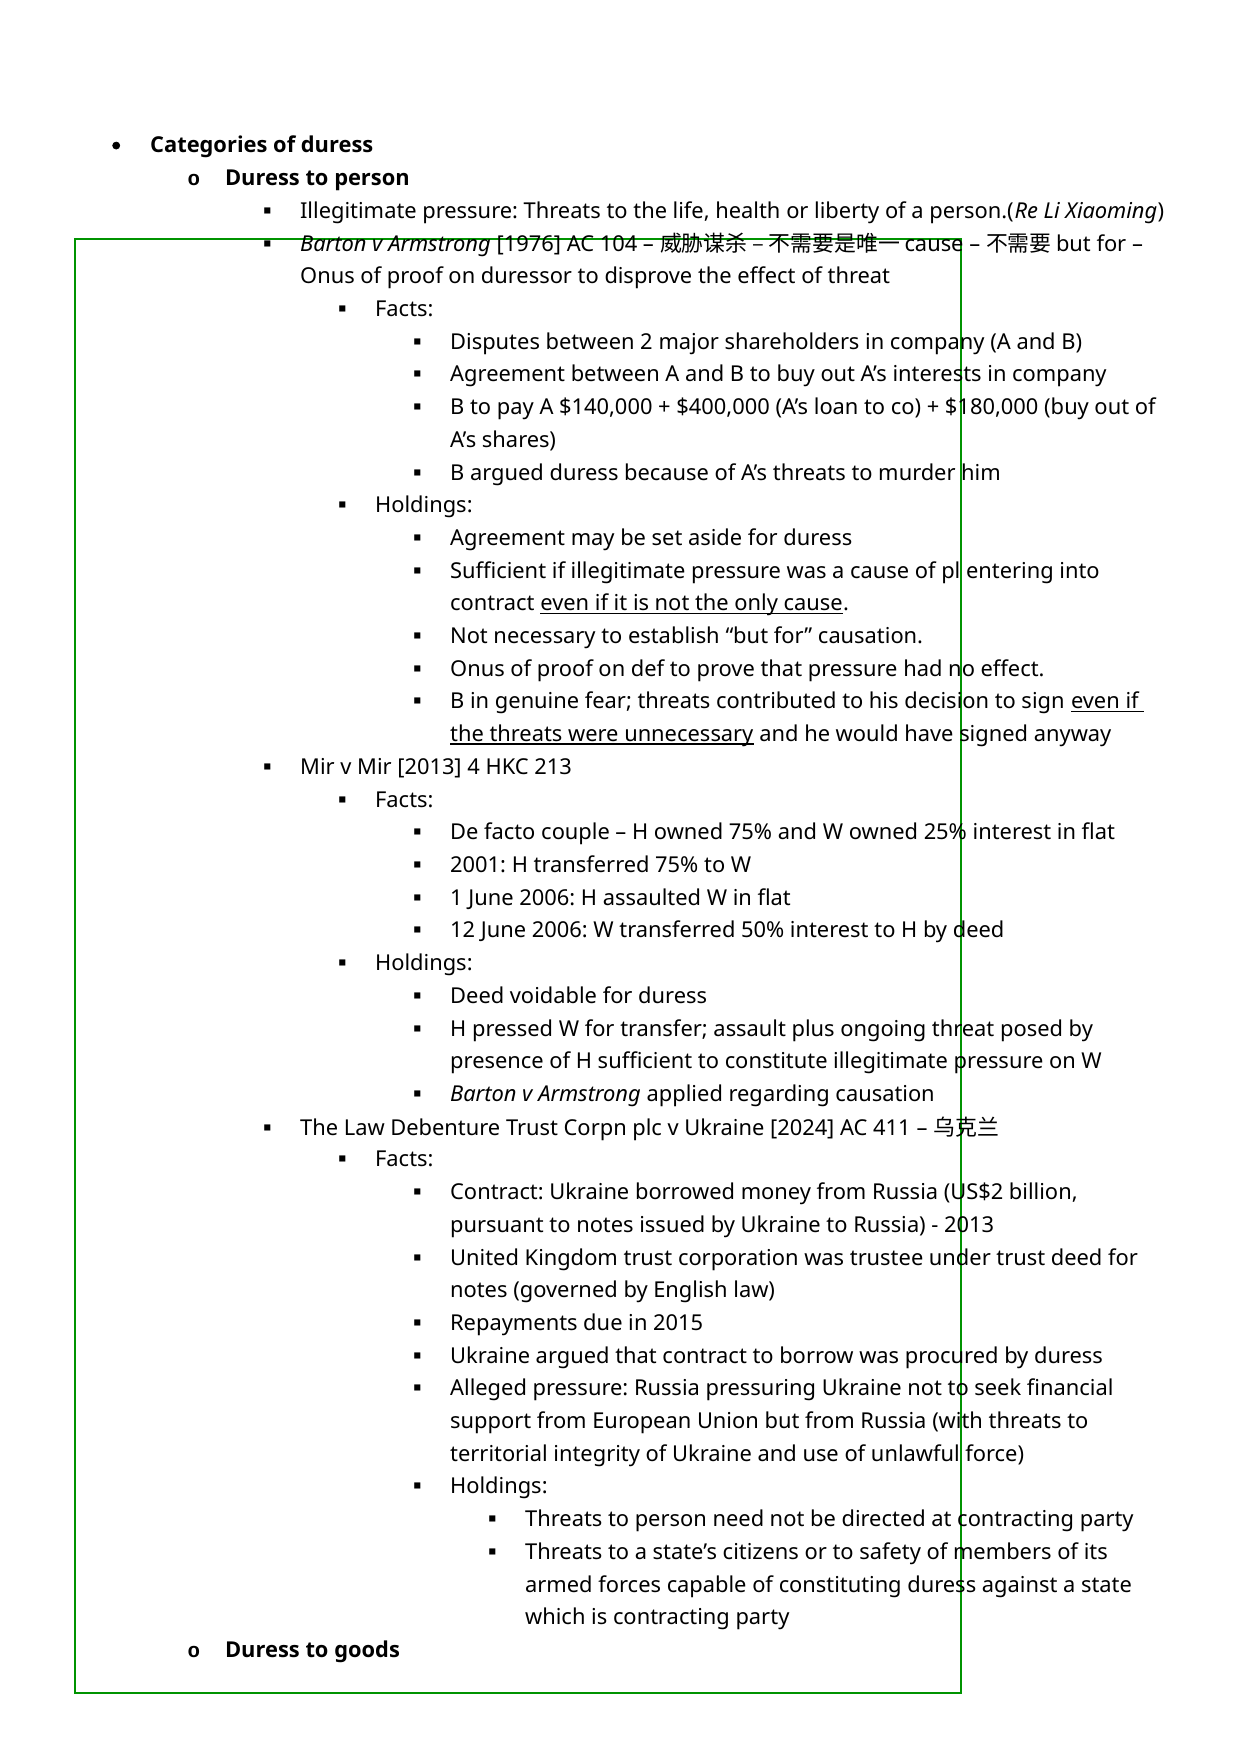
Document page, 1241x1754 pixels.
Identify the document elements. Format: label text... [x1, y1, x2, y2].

list Barton v Armstrong [1976] AC 104 – 威胁谋杀 – 不需要是唯一cause – 不需要but for – Onus of proof on duressor to disprove the effect of threat [262, 226, 1165, 291]
list Holdings: [412, 1469, 1165, 1502]
list 1 June 2006: H assaulted W in flat [412, 880, 1165, 913]
list De facto couple – H owned 75% and W owned 25% interest in flat [412, 815, 1165, 847]
list Facts: [337, 782, 1165, 815]
list Sufficient if illegitimate pressure was a cause of pl entering into contract even if it is not the only cause. [412, 553, 1165, 618]
list Disputes between 2 major shareholders in company (A and B) [412, 324, 1165, 357]
list Illegitimate pressure: Threats to the life, health or liberty of a person.(Re Li Xiaoming) [262, 193, 1165, 226]
list The Law Debenture Trust Corpn plc v Ukraine [2024] AC 411 – 乌克兰 [262, 1109, 1165, 1142]
list Facts: [337, 1142, 1165, 1174]
list 12 June 2006: W transferred 50% interest to H by deed [412, 913, 1165, 946]
list Alleged pressure: Russia pressuring Ukraine not to seek financial support from European Union but from Russia (with threats to territorial integrity of Ukraine and use of unlawful force) [412, 1371, 1165, 1469]
list Threats to person need not be directed at contracting party [487, 1502, 1165, 1534]
list H pressed W for transfer; assault plus ongoing threat posed by presence of H sufficient to constitute illegitimate pressure on W [412, 1011, 1165, 1076]
list Categories of duress [112, 128, 1165, 161]
list Repayments due in 2015 [412, 1305, 1165, 1338]
list Duress to goods [187, 1632, 1165, 1665]
list 2001: H transferred 75% to W [412, 847, 1165, 880]
list United Kingdom trust corporation was trustee under trust deed for notes (governed by English law) [412, 1240, 1165, 1305]
list Agreement between A and B to buy out A’s interests in company [412, 357, 1165, 389]
list Holdings: [337, 488, 1165, 520]
list Holdings: [337, 946, 1165, 978]
list Onus of proof on def to prove that pressure had no effect. [412, 651, 1165, 684]
list Not necessary to establish “but for” causation. [412, 618, 1165, 651]
list Ukraine argued that contract to borrow was procured by duress [412, 1338, 1165, 1371]
list Facts: [337, 291, 1165, 324]
list Contract: Ukraine borrowed money from Russia (US$2 billion, pursuant to notes issued by Ukraine to Russia) - 2013 [412, 1174, 1165, 1240]
list B in genuine fear; threats contributed to his decision to sign even if the threats were unnecessary and he would have signed anyway [412, 684, 1165, 749]
list Mir v Mir [2013] 4 HKC 213 [262, 749, 1165, 782]
list B argued duress because of A’s threats to murder him [412, 455, 1165, 488]
list Deed voidable for duress [412, 978, 1165, 1011]
list Barton v Armstrong applied regarding causation [412, 1076, 1165, 1109]
list Duress to person [187, 161, 1165, 193]
list Agreement may be set aside for duress [412, 520, 1165, 553]
list Threats to a state’s citizens or to safety of members of its armed forces capable of constituting duress against a state which is contracting party [487, 1534, 1165, 1632]
list B to pay A $140,000 + $400,000 (A’s loan to co) + $180,000 (buy out of A’s shares) [412, 389, 1165, 455]
